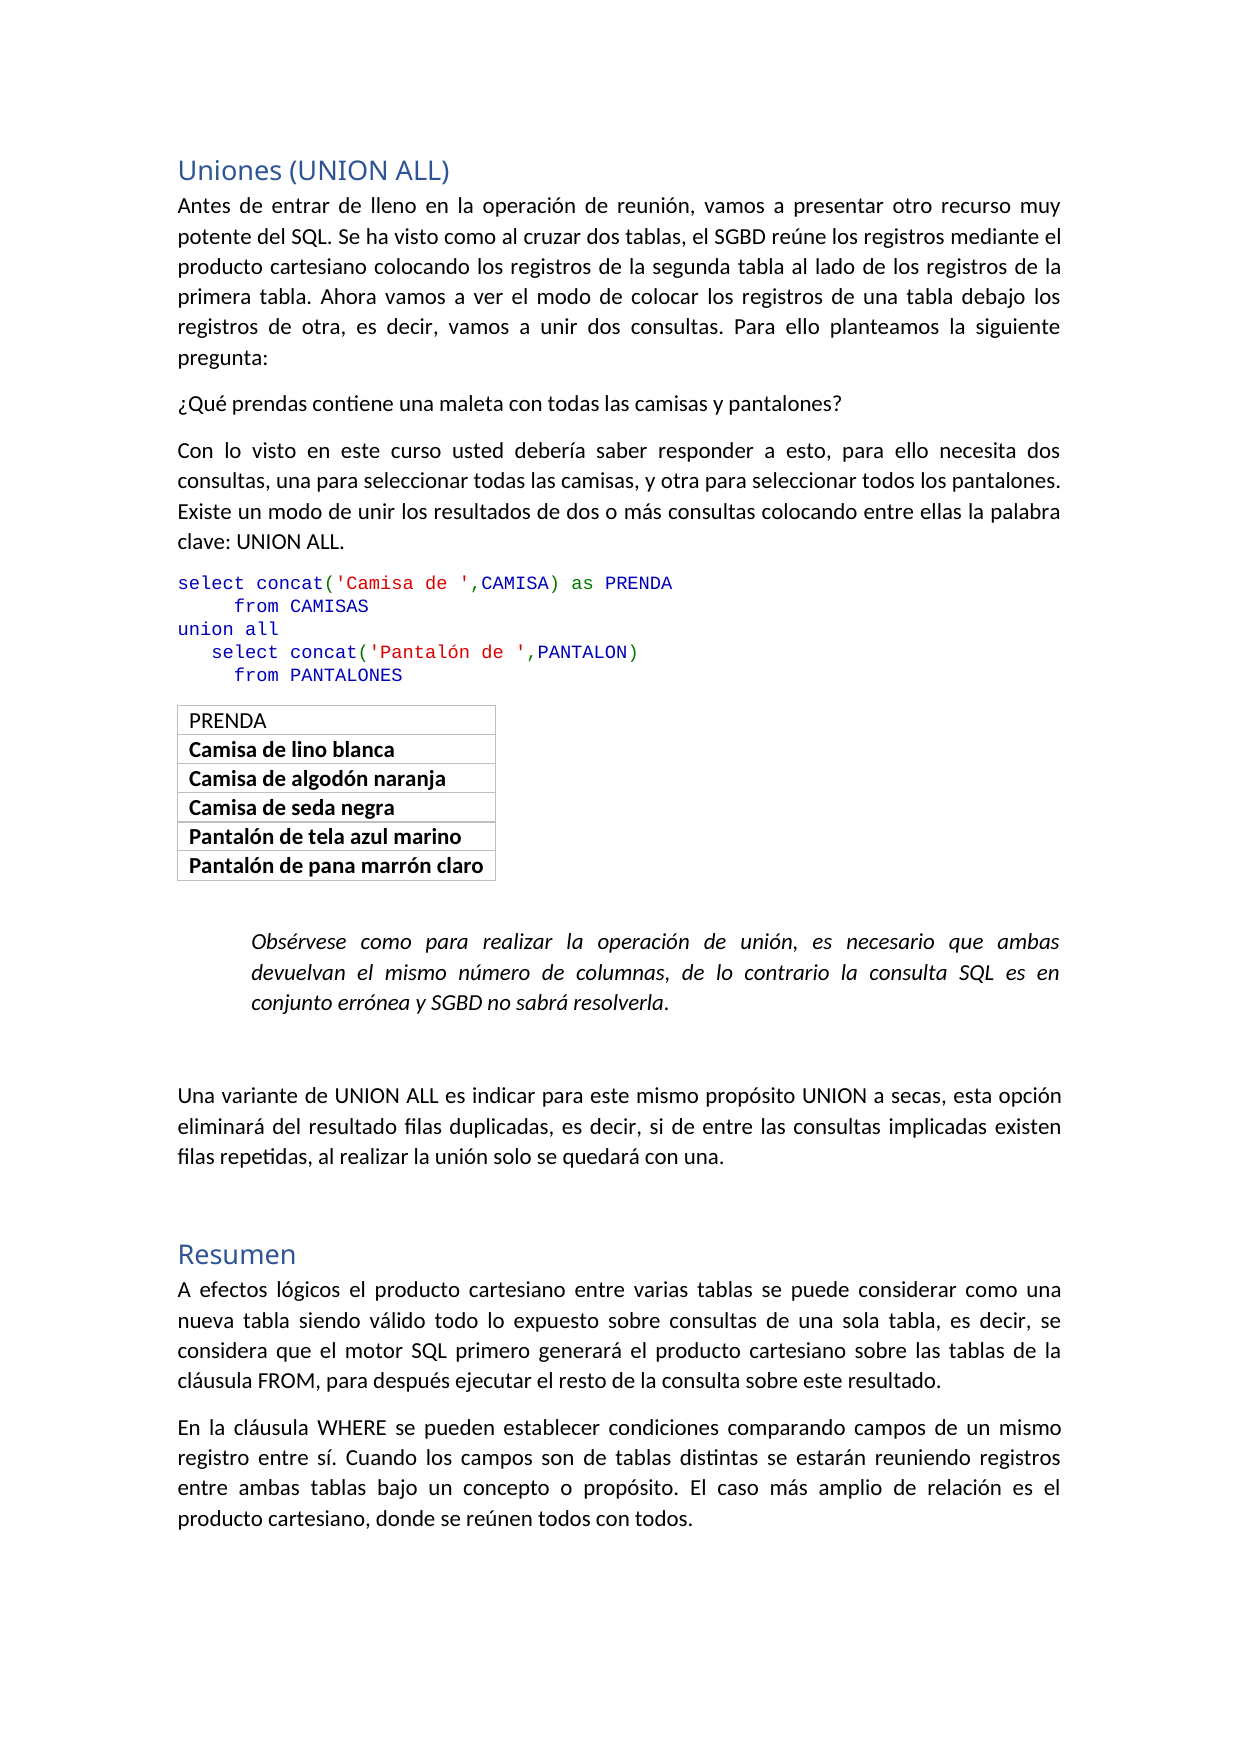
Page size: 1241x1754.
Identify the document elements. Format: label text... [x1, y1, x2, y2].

subtitle Resumen [177, 1236, 1063, 1273]
text ¿Qué prendas contiene una maleta con todas las camisas y pantalones? [177, 389, 1063, 417]
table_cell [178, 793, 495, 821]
subtitle Uniones (UNION ALL) [177, 152, 1063, 189]
text Una variante de UNION ALL es indicar para este mismo propósito UNION a secas, esta opción eliminará del resultado filas duplicadas, es decir, si de entre las consultas implicadas existen filas repetidas, al realizar la unión solo se quedará con una. [177, 1082, 1063, 1170]
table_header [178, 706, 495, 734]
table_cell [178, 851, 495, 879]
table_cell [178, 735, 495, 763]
text Con lo visto en este curso usted debería saber responder a esto, para ello necesita dos consultas, una para seleccionar todas las camisas, y otra para seleccionar todos los pantalones. Existe un modo de unir los resultados de dos o más consultas colocando entre ellas la palabra clave: UNION ALL. [177, 436, 1063, 555]
text Antes de entrar de lleno en la operación de reunión, vamos a presentar otro recurso muy potente del SQL. Se ha visto como al cruzar dos tablas, el SGBD reúne los registros mediante el producto cartesiano colocando los registros de la segunda tabla al lado de los registros de la primera tabla. Ahora vamos a ver el modo de colocar los registros de una tabla debajo los registros de otra, es decir, vamos a unir dos consultas. Para ello planteamos la siguiente pregunta: [177, 192, 1063, 371]
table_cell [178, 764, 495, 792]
text A efectos lógicos el producto cartesiano entre varias tablas se puede considerar como una nueva tabla siendo válido todo lo expuesto sobre consultas de una sola tabla, es decir, se considera que el motor SQL primero generará el producto cartesiano sobre las tablas de la cláusula FROM, para después ejecutar el resto de la consulta sobre este resultado. [177, 1276, 1063, 1394]
text select concat('Camisa de ',CAMISA) as PRENDA from CAMISAS union all select concat('Pantalón de ',PANTALON) from PANTALONES [177, 574, 1063, 687]
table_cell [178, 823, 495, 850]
text En la cláusula WHERE se pueden establecer condiciones comparando campos de un mismo registro entre sí. Cuando los campos son de tablas distintas se estarán reuniendo registros entre ambas tablas bajo un concepto o propósito. El caso más amplio de relación es el producto cartesiano, donde se reúnen todos con todos. [177, 1413, 1063, 1532]
text Obsérvese como para realizar la operación de unión, es necesario que ambas devuelvan el mismo número de columnas, de lo contrario la consulta SQL es en conjunto errónea y SGBD no sabrá resolverla. [251, 927, 1063, 1016]
